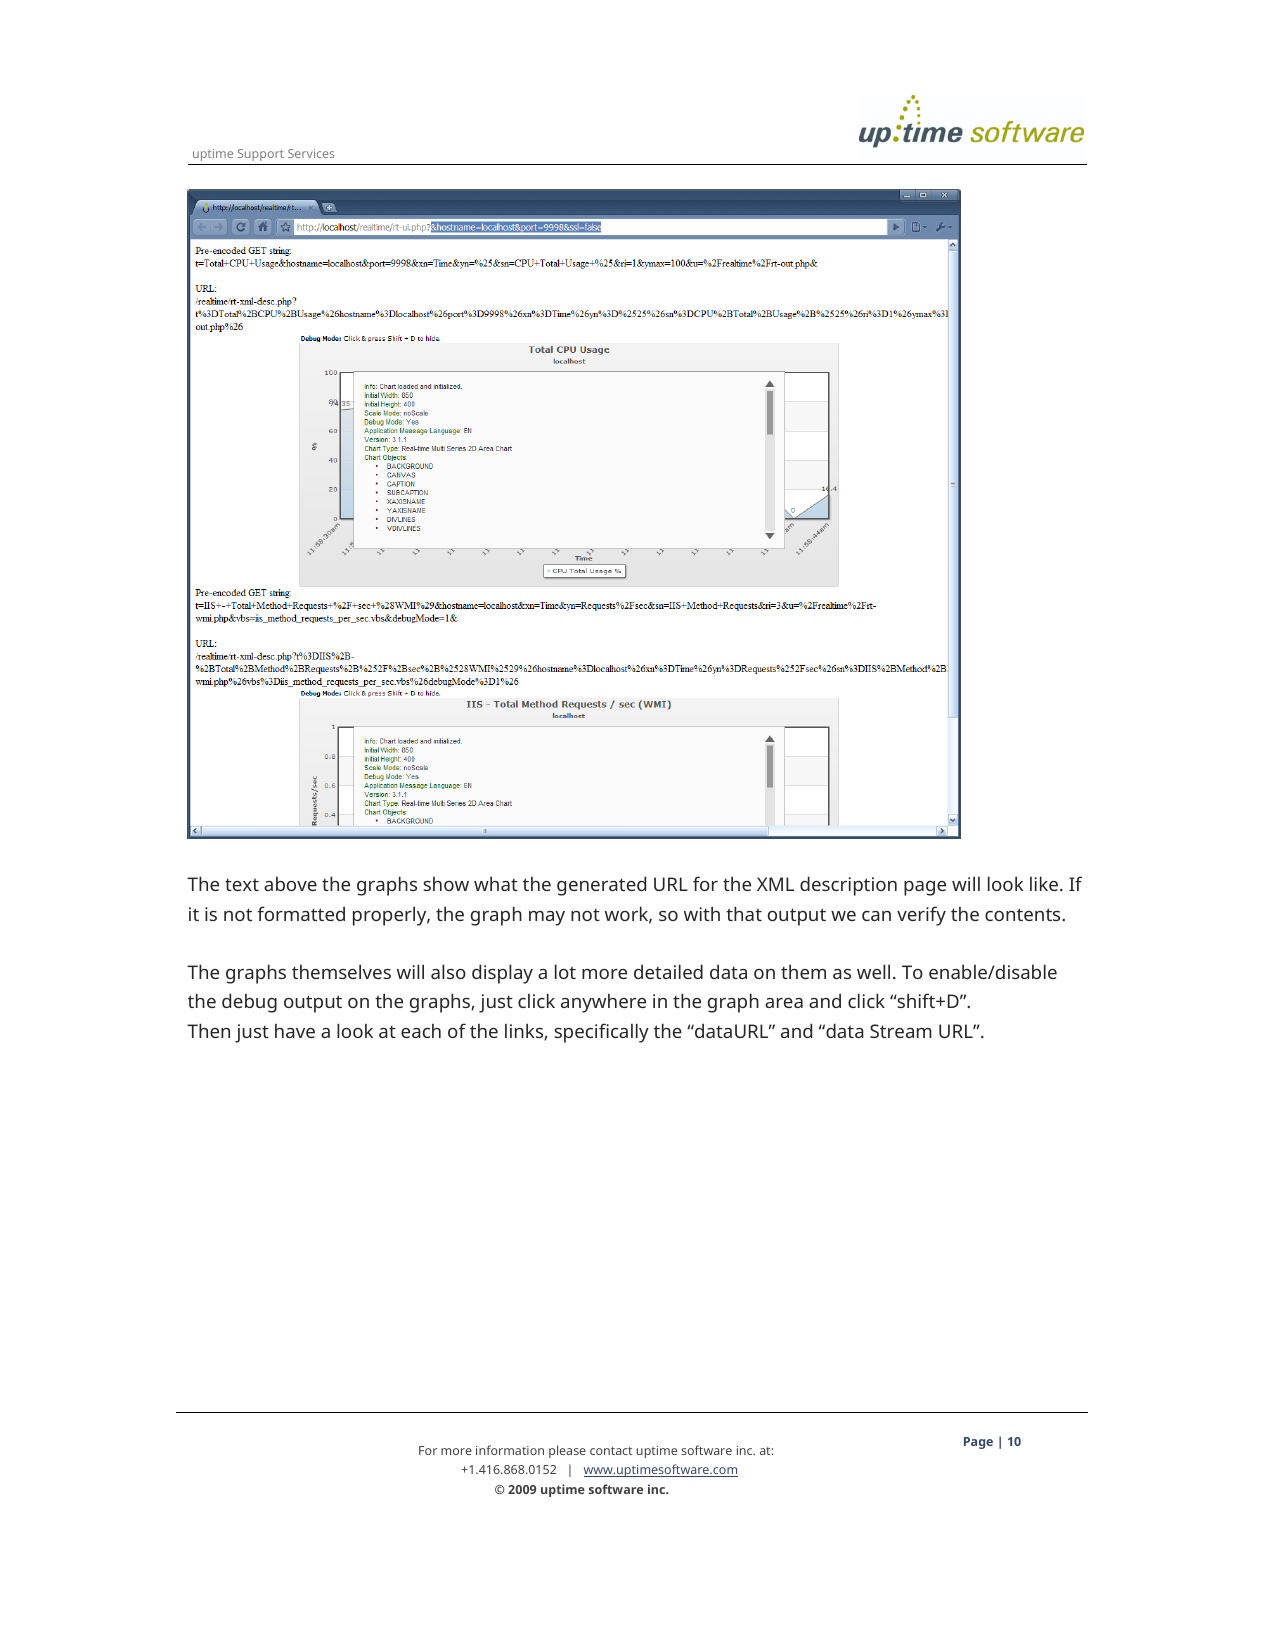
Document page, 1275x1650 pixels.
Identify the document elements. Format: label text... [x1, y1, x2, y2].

picture [859, 95, 1084, 159]
text The graphs themselves will also display a lot more detailed data on them as well. To enable/disable the debug output on the graphs, just click anywhere in the graph area and click “shift+D”. [187, 959, 1087, 1014]
picture [187, 189, 961, 839]
text The text above the graphs show what the generated URL for the XML description page will look like. If it is not formatted properly, the graph may not work, so with that output we can verify the contents. [187, 872, 1087, 926]
text Then just have a look at each of the links, specifically the “dataURL” and “data Stream URL”. [187, 1018, 1087, 1043]
